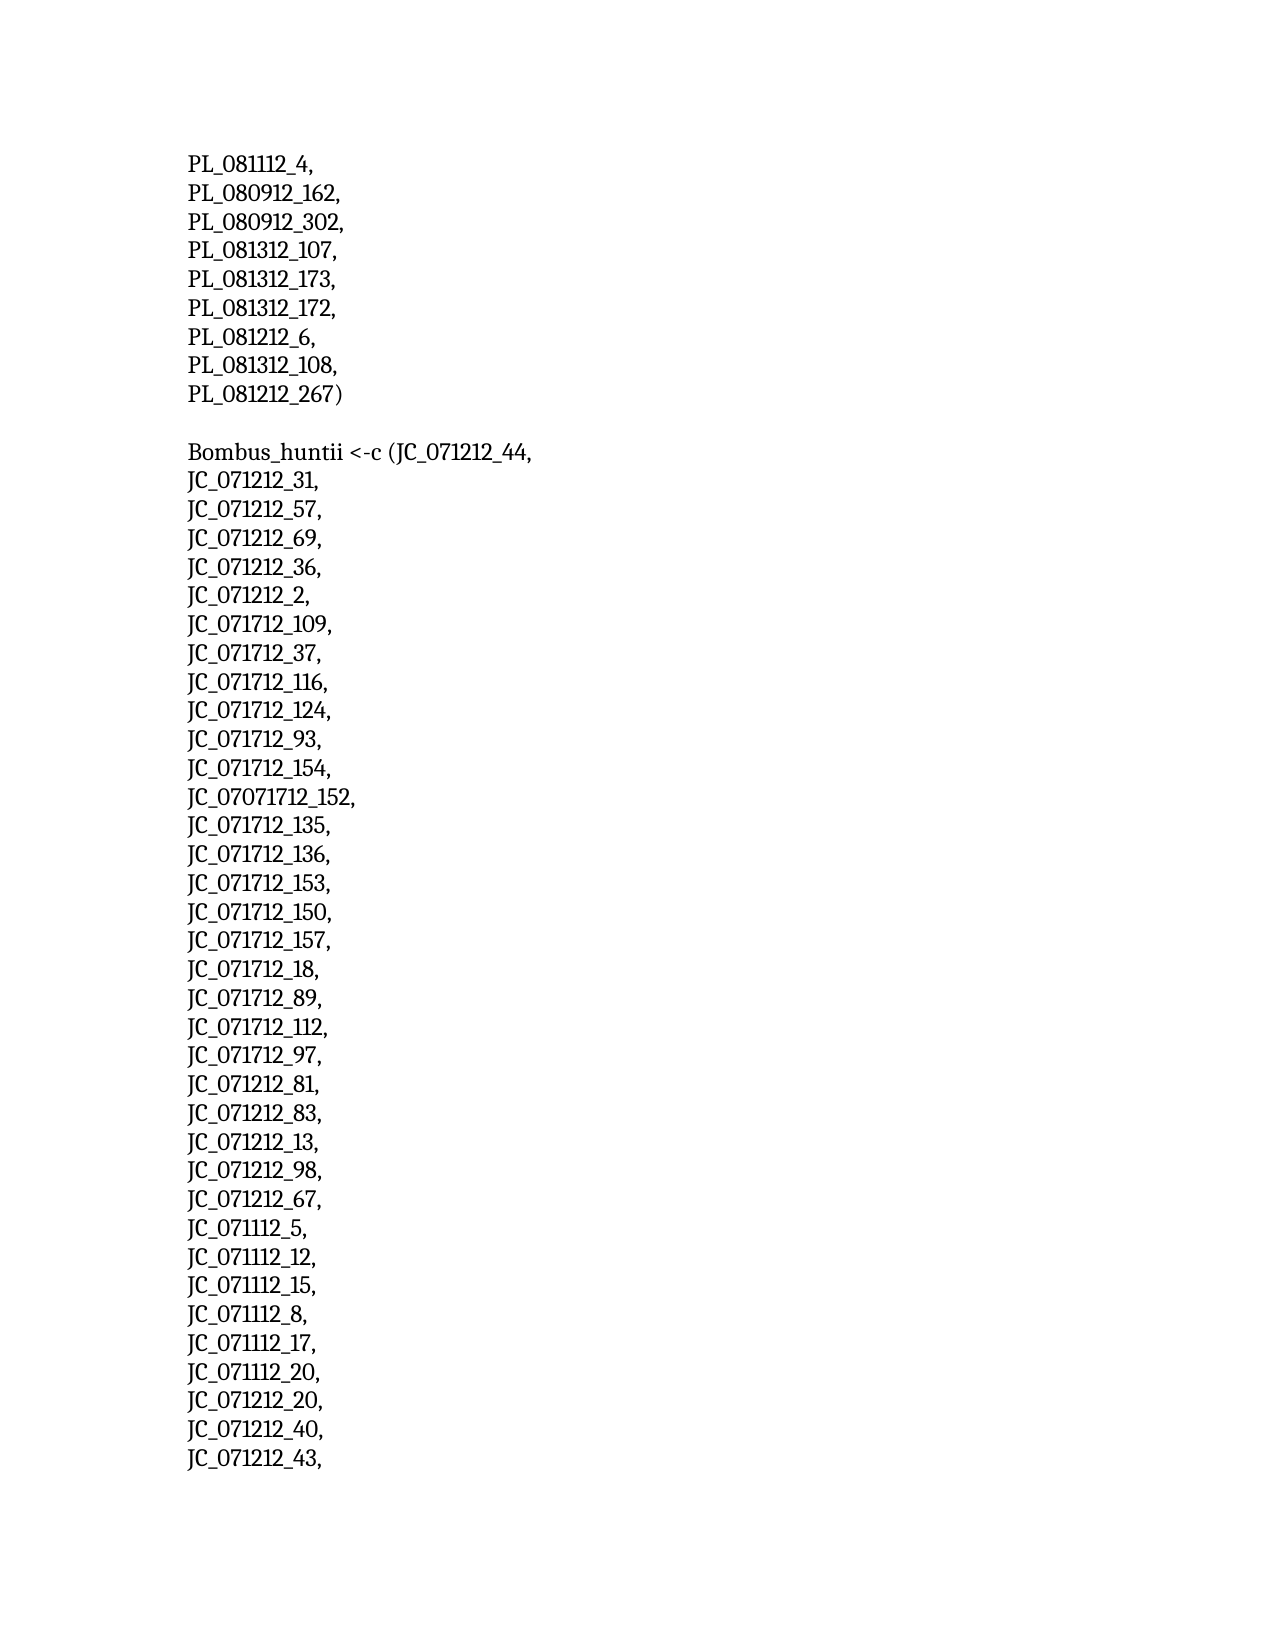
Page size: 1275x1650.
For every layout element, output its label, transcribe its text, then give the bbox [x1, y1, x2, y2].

text JC_071712_89, [187, 984, 1087, 1012]
text JC_071212_43, [187, 1444, 1087, 1472]
text JC_071112_12, [187, 1242, 1087, 1271]
text JC_071712_93, [187, 725, 1087, 754]
text JC_071712_135, [187, 811, 1087, 840]
text JC_071212_81, [187, 1070, 1087, 1099]
text PL_080912_302, [187, 207, 1087, 236]
text JC_071212_57, [187, 495, 1087, 524]
text JC_071712_37, [187, 639, 1087, 667]
text JC_071712_157, [187, 926, 1087, 955]
text JC_071712_150, [187, 897, 1087, 926]
text JC_071712_136, [187, 840, 1087, 869]
text JC_071712_18, [187, 955, 1087, 984]
text JC_071212_36, [187, 552, 1087, 581]
text PL_081312_173, [187, 265, 1087, 294]
text PL_081312_108, [187, 351, 1087, 380]
text JC_071712_116, [187, 667, 1087, 696]
text JC_071712_97, [187, 1041, 1087, 1070]
text PL_081312_107, [187, 236, 1087, 265]
text PL_081212_6, [187, 322, 1087, 351]
text JC_071212_20, [187, 1386, 1087, 1415]
text PL_081112_4, [187, 150, 1087, 179]
text PL_081212_267) [187, 380, 1087, 409]
text JC_071712_154, [187, 754, 1087, 782]
text JC_071212_69, [187, 524, 1087, 552]
text JC_071712_124, [187, 696, 1087, 725]
text JC_071212_13, [187, 1127, 1087, 1156]
text JC_071112_20, [187, 1357, 1087, 1386]
text PL_081312_172, [187, 294, 1087, 322]
text JC_071212_31, [187, 466, 1087, 495]
text JC_071112_8, [187, 1300, 1087, 1329]
text Bombus_huntii <-c (JC_071212_44, [187, 437, 1087, 466]
text JC_071212_40, [187, 1415, 1087, 1444]
text JC_071712_153, [187, 869, 1087, 897]
text JC_071212_98, [187, 1156, 1087, 1185]
text JC_071112_17, [187, 1329, 1087, 1357]
text JC_071212_67, [187, 1185, 1087, 1214]
text JC_07071712_152, [187, 782, 1087, 811]
text JC_071212_2, [187, 581, 1087, 610]
text PL_080912_162, [187, 179, 1087, 207]
text JC_071712_109, [187, 610, 1087, 639]
text JC_071112_5, [187, 1214, 1087, 1242]
text JC_071212_83, [187, 1099, 1087, 1127]
text JC_071712_112, [187, 1012, 1087, 1041]
text JC_071112_15, [187, 1271, 1087, 1300]
